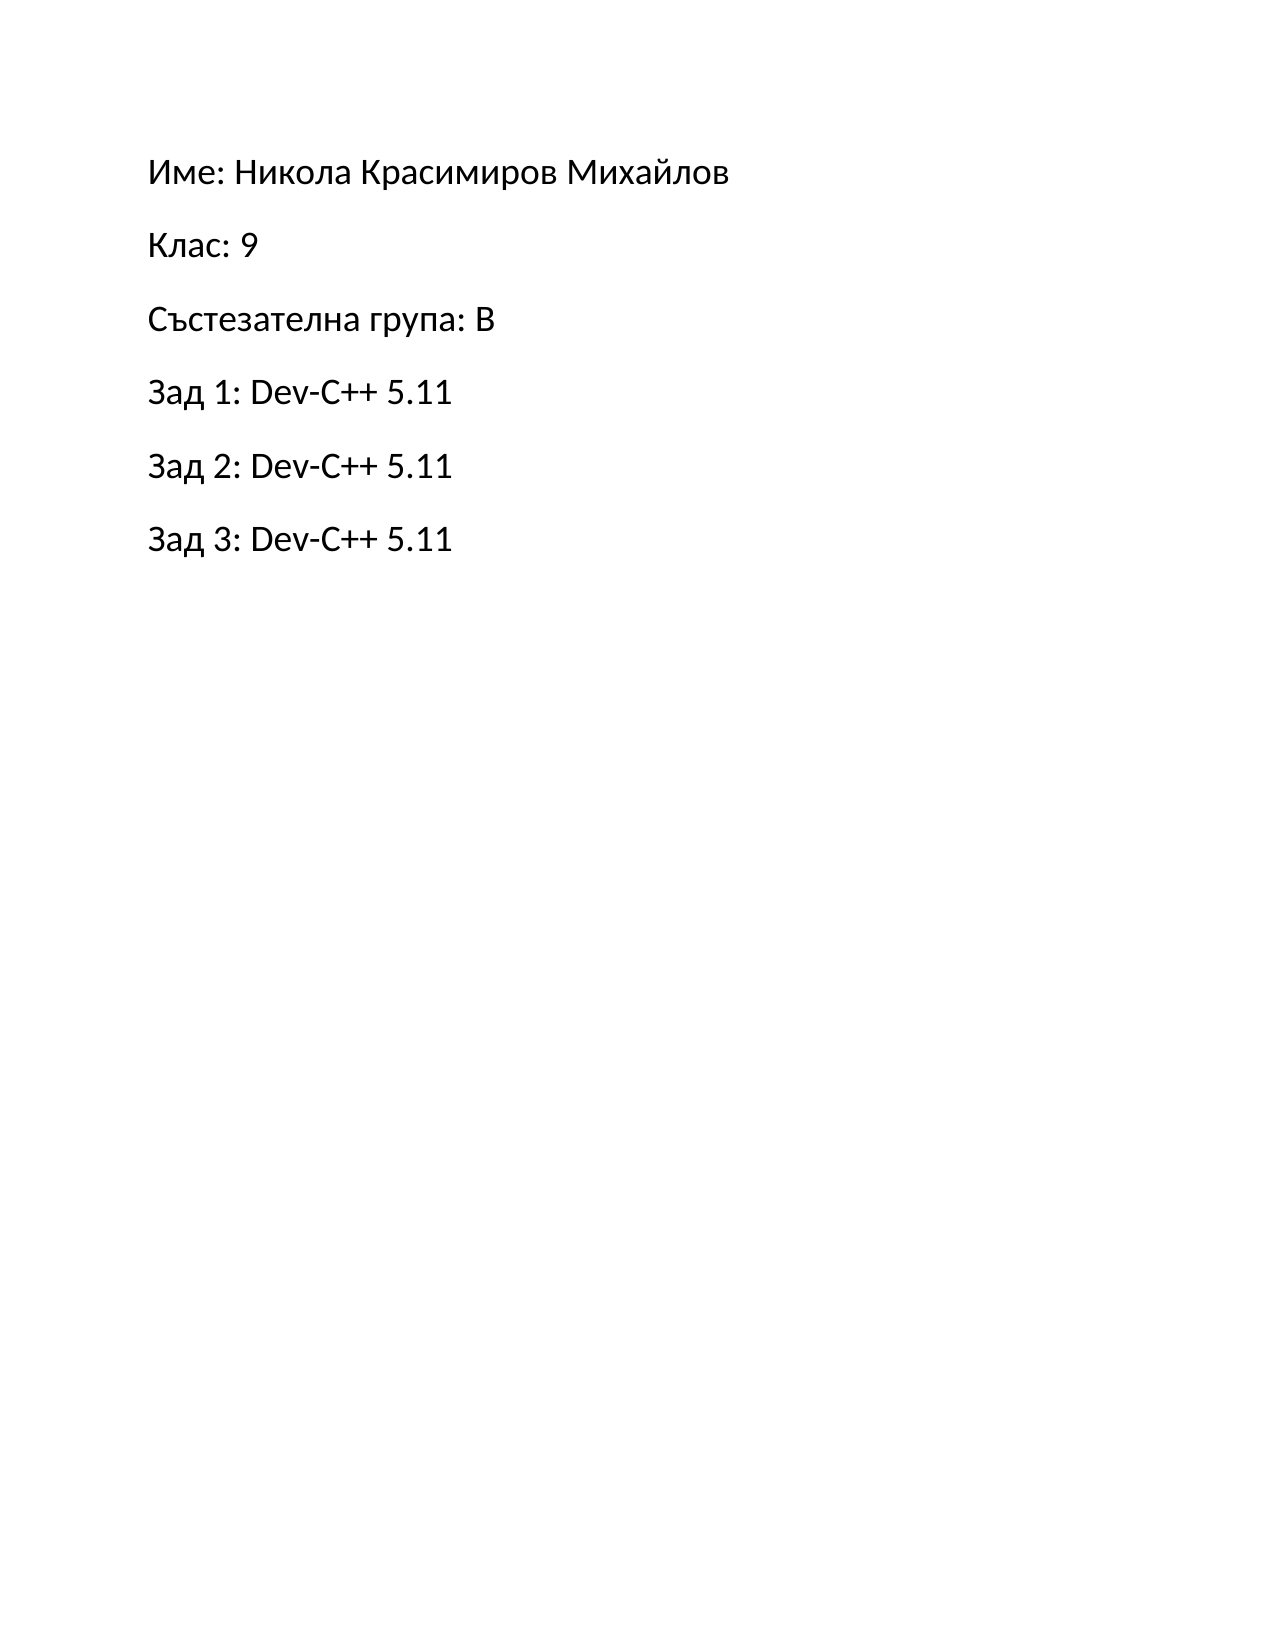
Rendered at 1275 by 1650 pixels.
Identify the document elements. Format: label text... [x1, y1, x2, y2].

text Зад 1: Dev-C++ 5.11 [148, 368, 1127, 414]
text Зад 2: Dev-C++ 5.11 [148, 442, 1127, 488]
text Състезателна група: B [148, 295, 1127, 341]
text Зад 3: Dev-C++ 5.11 [148, 515, 1127, 561]
text Клас: 9 [148, 221, 1127, 267]
text Име: Никола Красимиров Михайлов [148, 148, 1127, 193]
